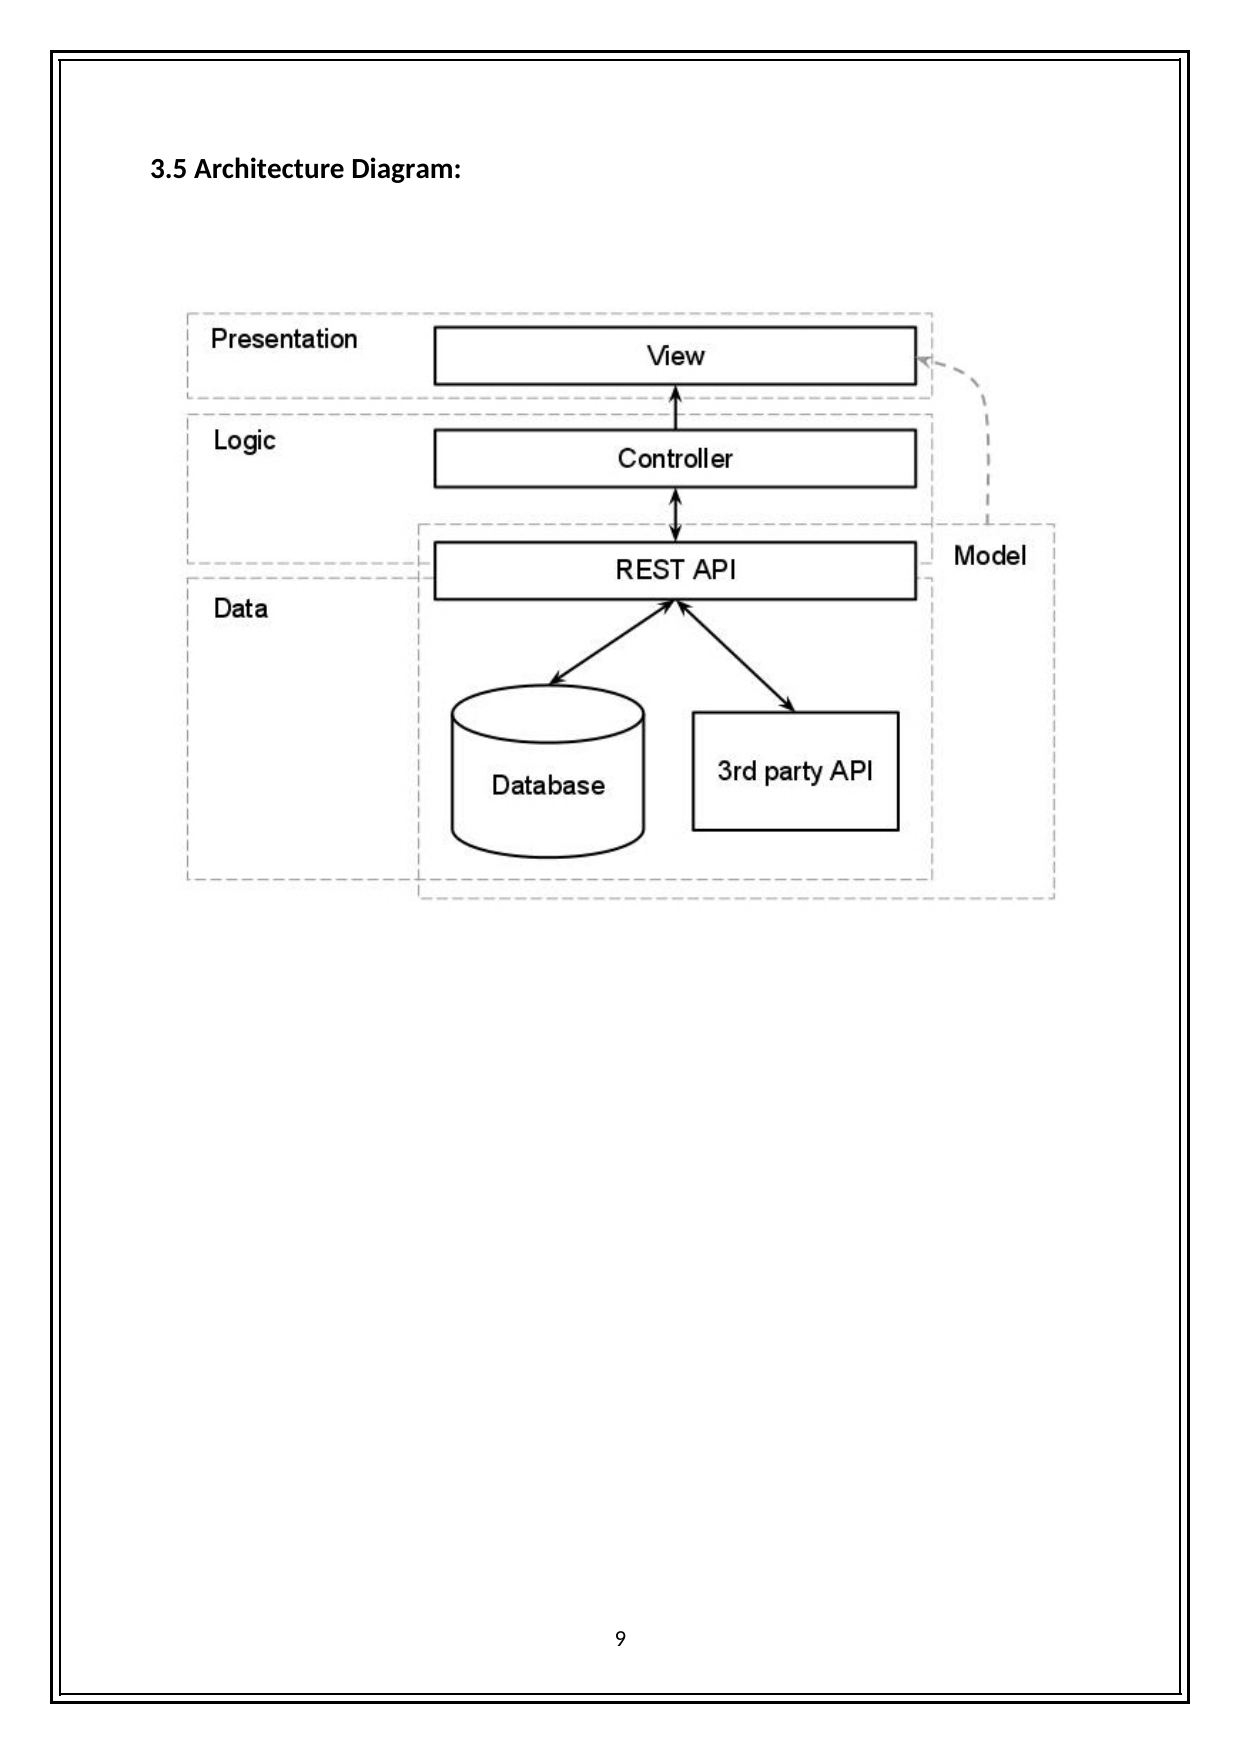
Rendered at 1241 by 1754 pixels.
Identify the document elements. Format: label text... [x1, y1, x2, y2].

text 3.5 Architecture Diagram: [150, 150, 1090, 186]
picture [150, 284, 1091, 926]
